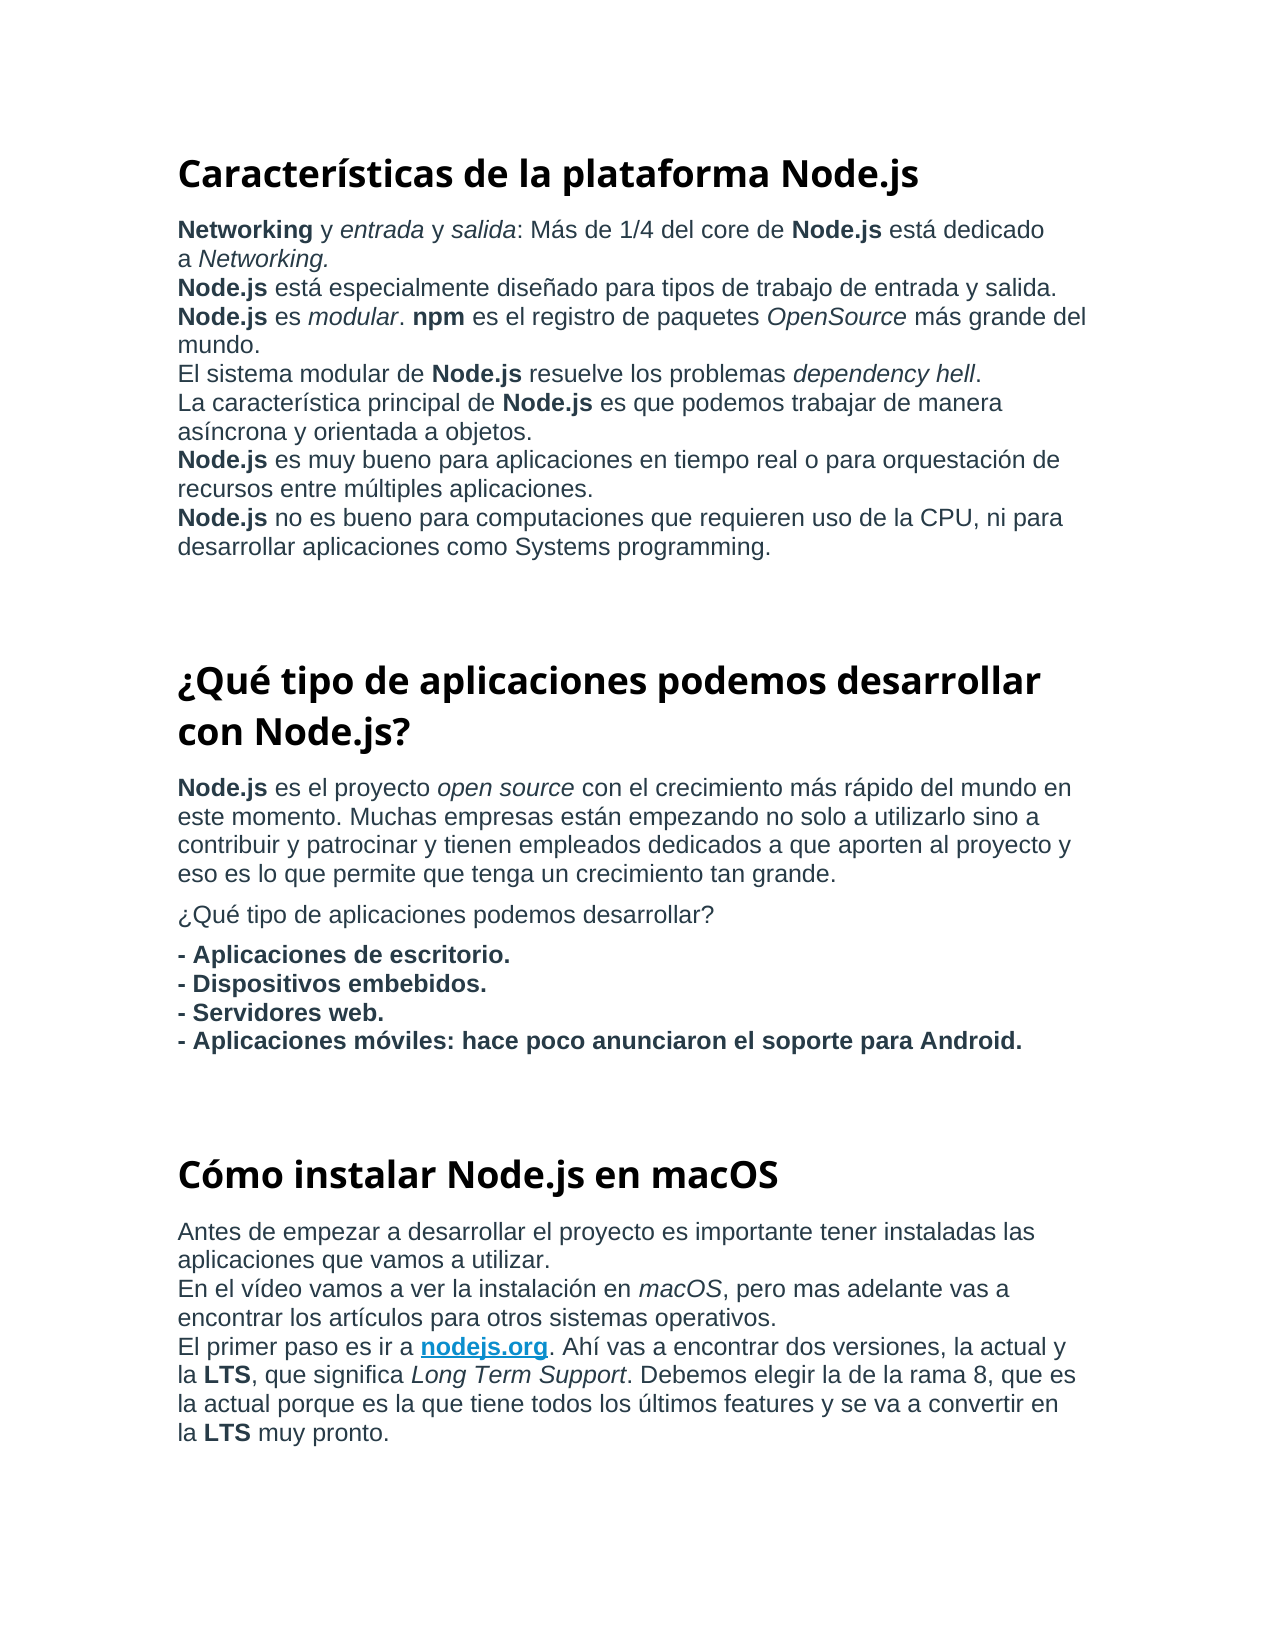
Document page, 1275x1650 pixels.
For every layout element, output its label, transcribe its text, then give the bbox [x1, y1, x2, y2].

text Antes de empezar a desarrollar el proyecto es importante tener instaladas las aplicaciones que vamos a utilizar. En el vídeo vamos a ver la instalación en macOS, pero mas adelante vas a encontrar los artículos para otros sistemas operativos. [177, 1217, 1098, 1332]
text Características de la plataforma Node.js [177, 148, 1098, 199]
text Node.js es muy bueno para aplicaciones en tiempo real o para orquestación de recursos entre múltiples aplicaciones. [177, 445, 1098, 503]
text Networking y entrada y salida: Más de 1/4 del core de Node.js está dedicado a Networking. Node.js está especialmente diseñado para tipos de trabajo de entrada y salida. [177, 215, 1098, 302]
text ¿Qué tipo de aplicaciones podemos desarrollar? [177, 899, 1098, 928]
text El primer paso es ir a nodejs.org. Ahí vas a encontrar dos versiones, la actual y la LTS, que significa Long Term Support. Debemos elegir la de la rama 8, que es la actual porque es la que tiene todos los últimos features y se va a convertir en la LTS muy pronto. [177, 1332, 1098, 1447]
text Node.js no es bueno para computaciones que requieren uso de la CPU, ni para desarrollar aplicaciones como Systems programming. [177, 503, 1098, 560]
text ¿Qué tipo de aplicaciones podemos desarrollar con Node.js? [177, 654, 1098, 756]
text Cómo instalar Node.js en macOS [177, 1149, 1098, 1200]
text Node.js es el proyecto open source con el crecimiento más rápido del mundo en este momento. Muchas empresas están empezando no solo a utilizarlo sino a contribuir y patrocinar y tienen empleados dedicados a que aporten al proyecto y eso es lo que permite que tenga un crecimiento tan grande. [177, 773, 1098, 888]
text La característica principal de Node.js es que podemos trabajar de manera asíncrona y orientada a objetos. [177, 388, 1098, 445]
text - Aplicaciones de escritorio. - Dispositivos embebidos. - Servidores web. - Aplicaciones móviles: hace poco anunciaron el soporte para Android. [177, 940, 1098, 1055]
text Node.js es modular. npm es el registro de paquetes OpenSource más grande del mundo. El sistema modular de Node.js resuelve los problemas dependency hell. [177, 302, 1098, 388]
